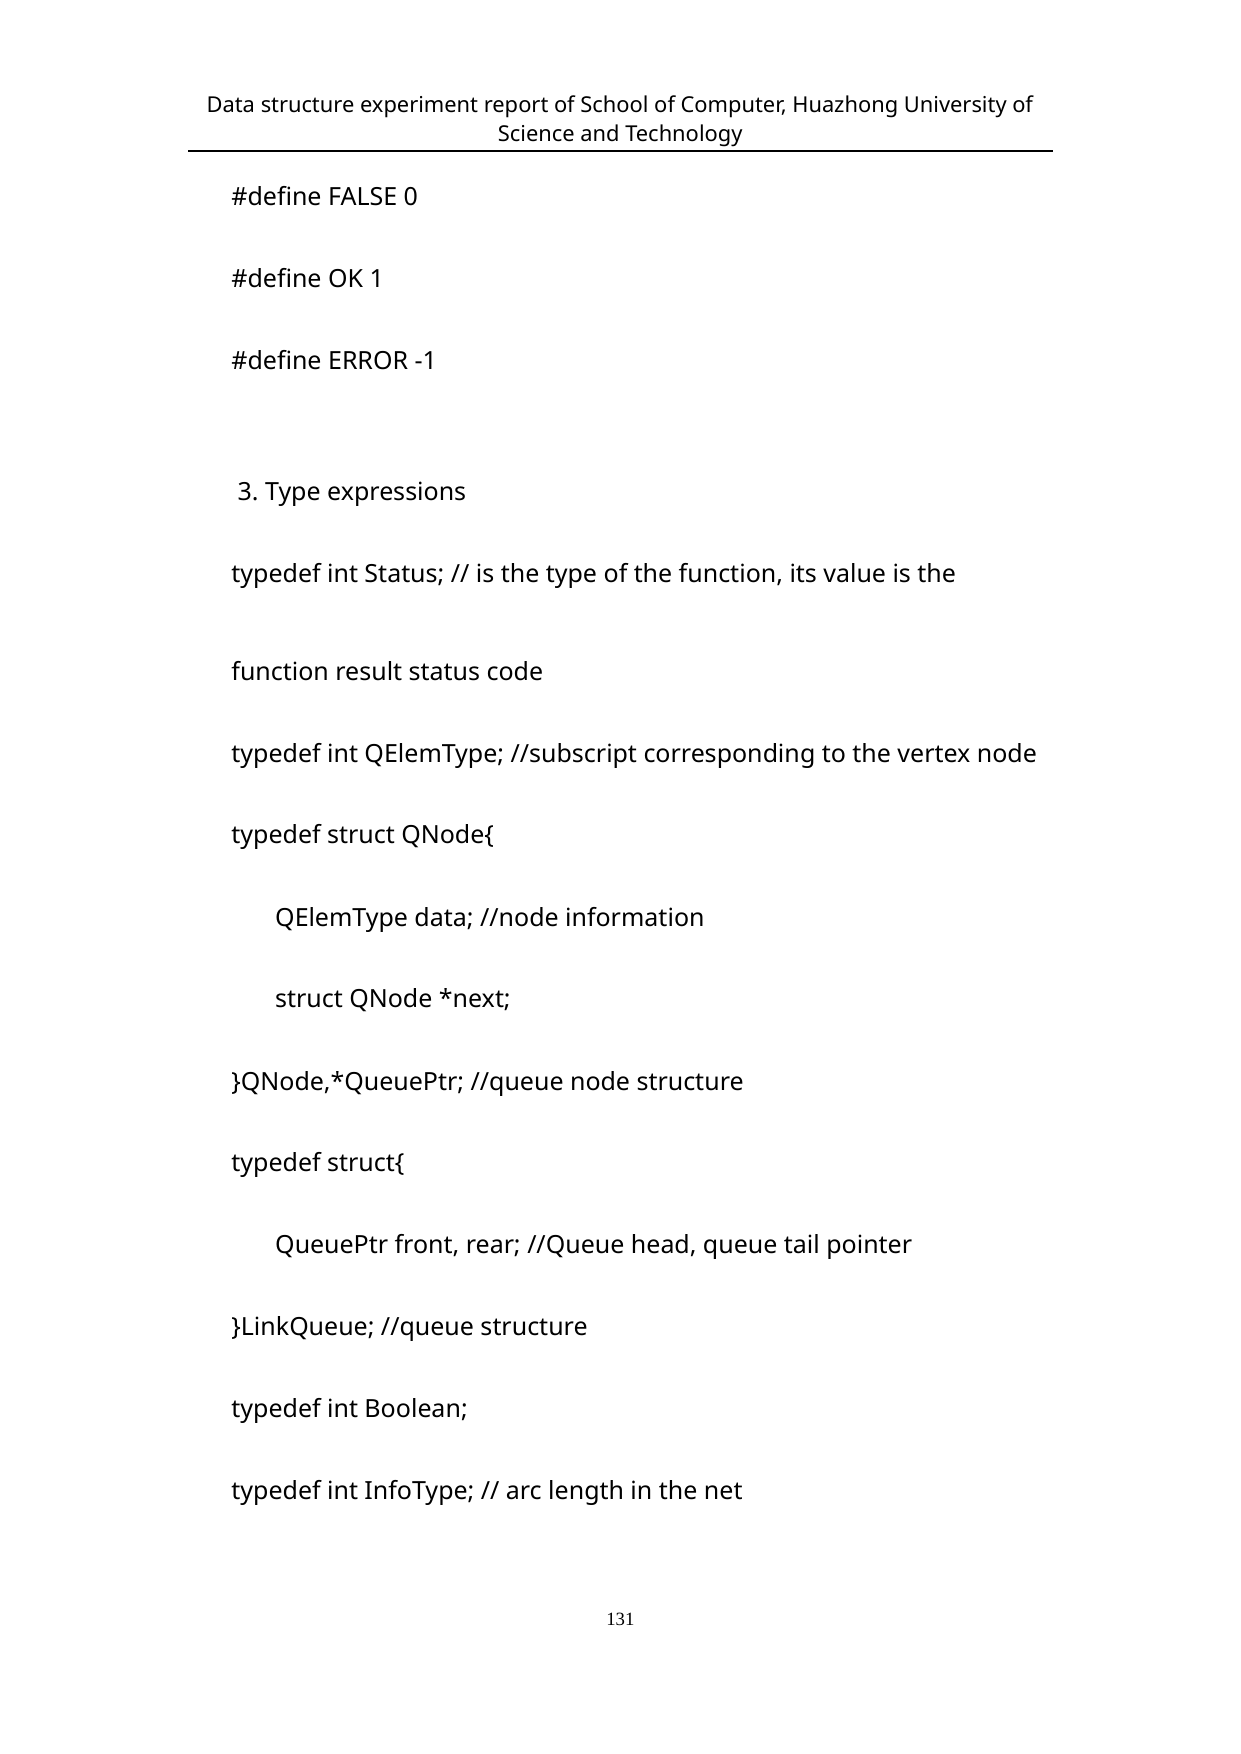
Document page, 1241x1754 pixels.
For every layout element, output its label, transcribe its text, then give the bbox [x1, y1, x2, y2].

text struct QNode *next; [231, 966, 1053, 1031]
text QElemType data; //node information [231, 884, 1053, 949]
text typedef struct{ [231, 1130, 1053, 1195]
text #define FALSE 0 [231, 163, 1053, 228]
text typedef int QElemType; //subscript corresponding to the vertex node [231, 720, 1053, 785]
text QueuePtr front, rear; //Queue head, queue tail pointer [231, 1212, 1053, 1277]
text }QNode,*QueuePtr; //queue node structure [231, 1048, 1053, 1113]
text typedef struct QNode{ [231, 802, 1053, 867]
text typedef int InfoType; // arc length in the net [231, 1458, 1053, 1523]
text typedef int Boolean; [231, 1376, 1053, 1441]
text 3. Type expressions [187, 458, 1053, 523]
text #define OK 1 [231, 245, 1053, 310]
text #define ERROR -1 [231, 327, 1053, 392]
text }LinkQueue; //queue structure [231, 1294, 1053, 1359]
text typedef int Status; // is the type of the function, its value is the function result status code [231, 540, 1053, 703]
